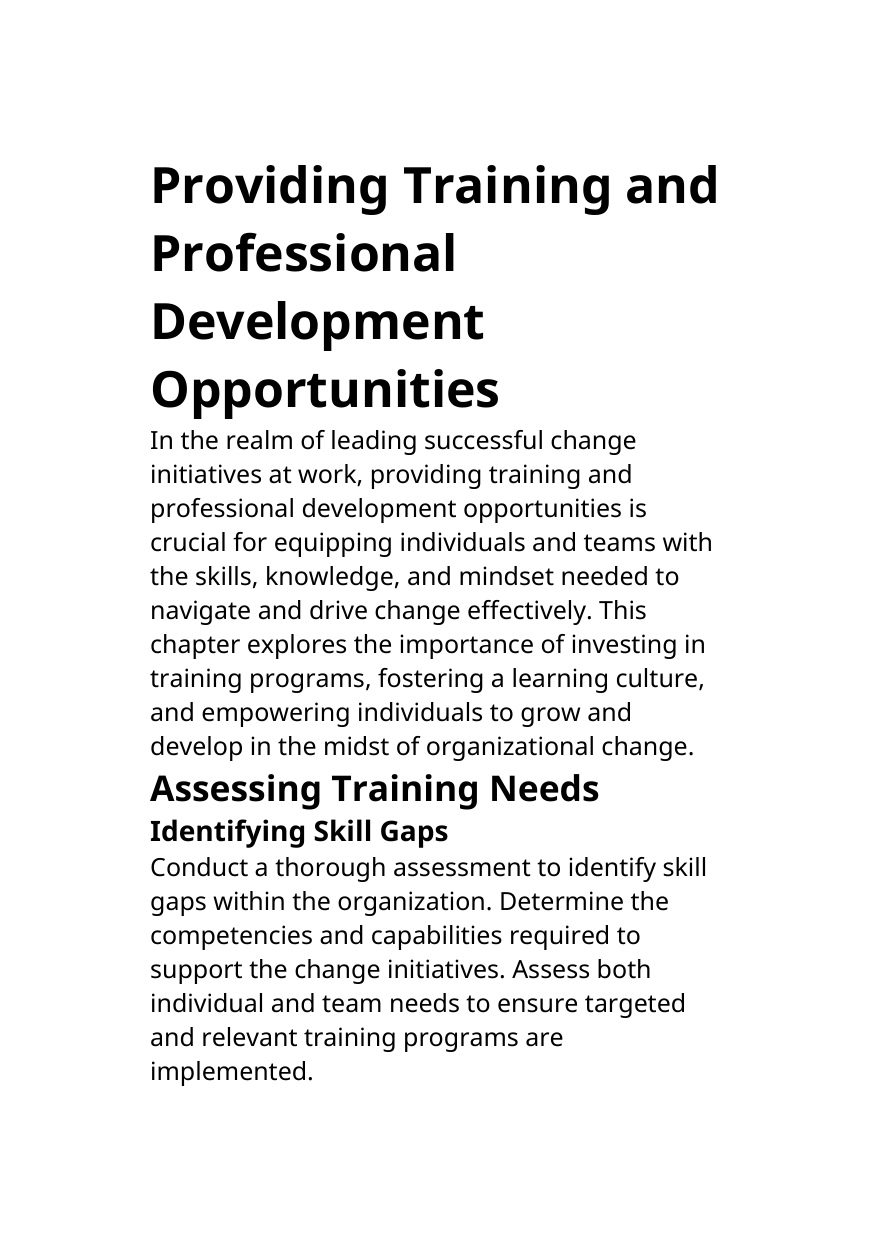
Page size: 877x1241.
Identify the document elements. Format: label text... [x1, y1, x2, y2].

subtitle Providing Training and Professional Development Opportunities [150, 150, 727, 422]
subtitle Identifying Skill Gaps [150, 811, 727, 850]
text In the realm of leading successful change initiatives at work, providing training and professional development opportunities is crucial for equipping individuals and teams with the skills, knowledge, and mindset needed to navigate and drive change effectively. This chapter explores the importance of investing in training programs, fostering a learning culture, and empowering individuals to grow and develop in the midst of organizational change. [150, 422, 727, 763]
subtitle Assessing Training Needs [150, 763, 727, 811]
text Conduct a thorough assessment to identify skill gaps within the organization. Determine the competencies and capabilities required to support the change initiatives. Assess both individual and team needs to ensure targeted and relevant training programs are implemented. [150, 850, 727, 1088]
